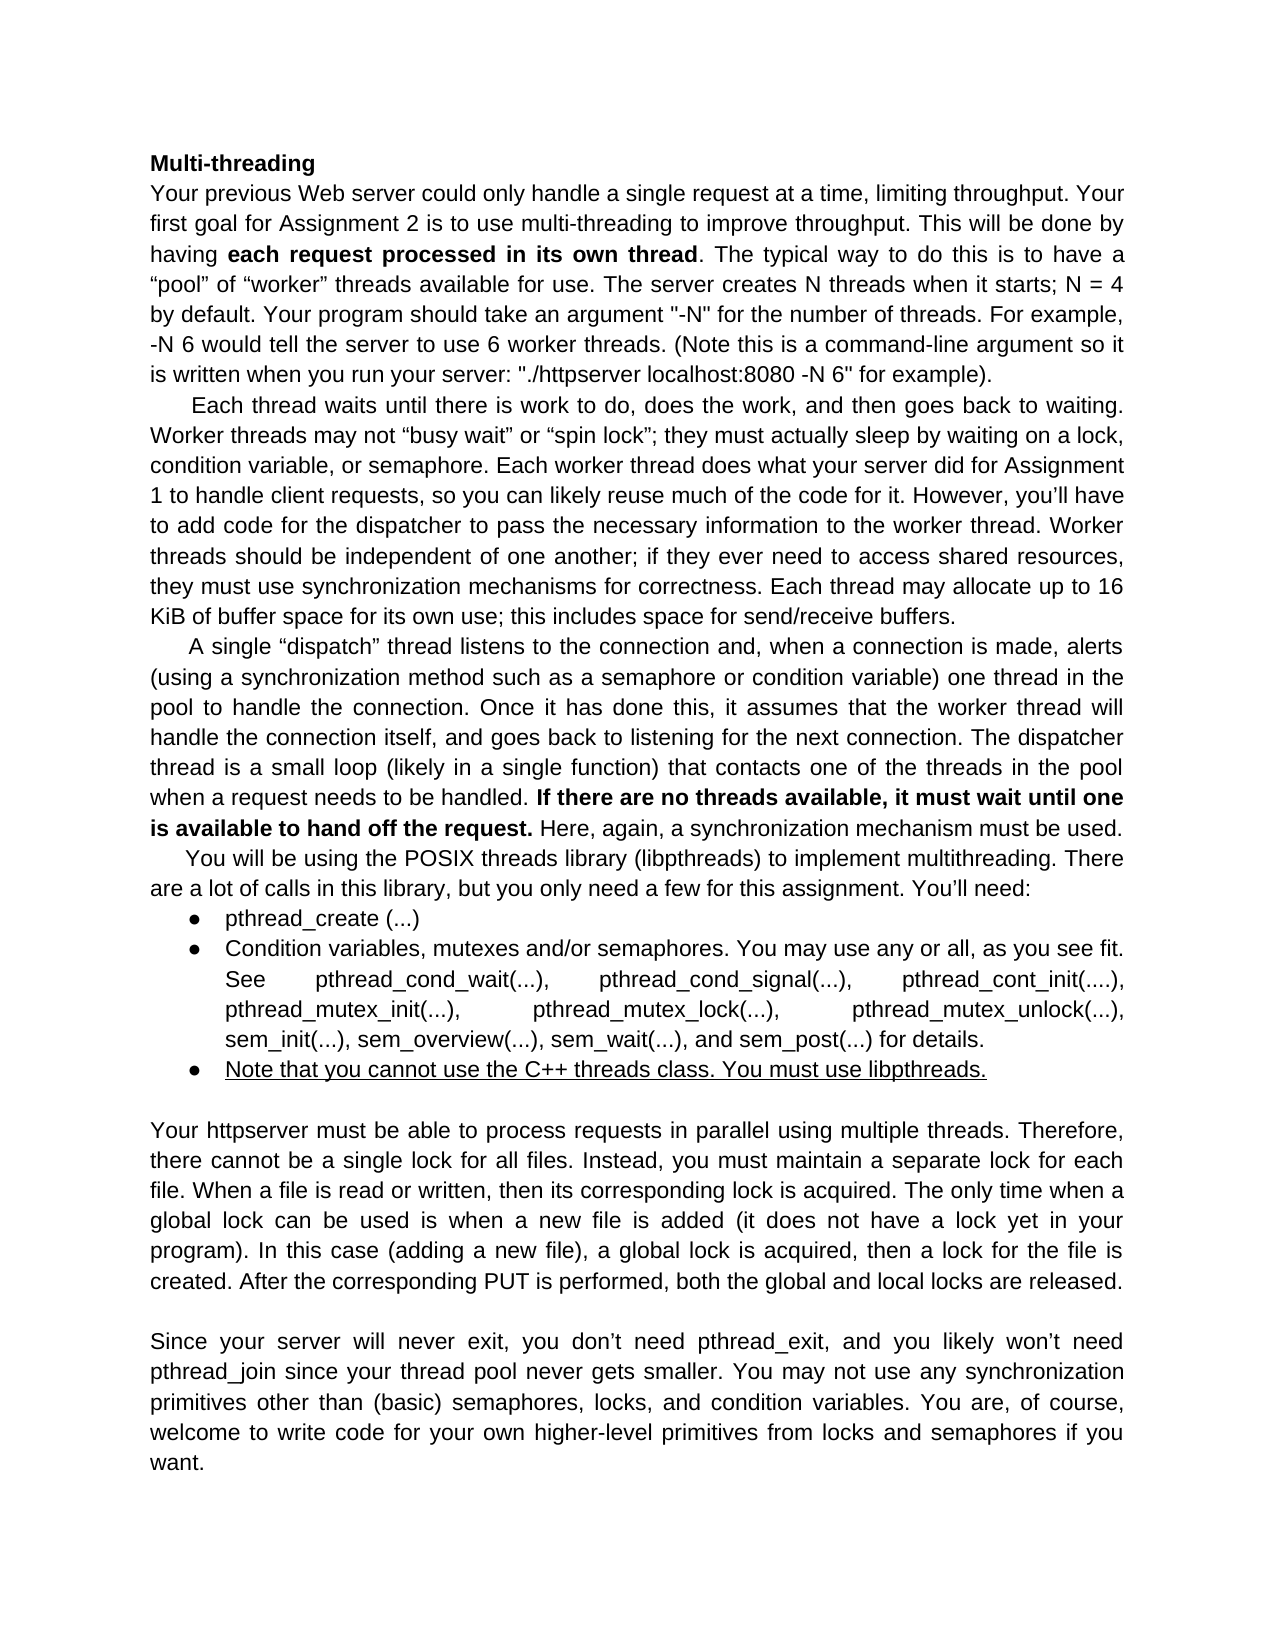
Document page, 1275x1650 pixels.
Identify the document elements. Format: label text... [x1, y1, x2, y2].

list Note that you cannot use the C++ threads class. You must use libpthreads. [187, 1056, 1125, 1083]
text You will be using the POSIX threads library (libpthreads) to implement multithreading. There are a lot of calls in this library, but you only need a few for this assignment. You’ll need: [150, 845, 1125, 901]
text Each thread waits until there is work to do, does the work, and then goes back to waiting. Worker threads may not “busy wait” or “spin lock”; they must actually sleep by waiting on a lock, condition variable, or semaphore. Each worker thread does what your server did for Assignment 1 to handle client requests, so you can likely reuse much of the code for it. However, you’ll have to add code for the dispatcher to pass the necessary information to the worker thread. Worker threads should be independent of one another; if they ever need to access shared resources, they must use synchronization mechanisms for correctness. Each thread may allocate up to 16 KiB of buffer space for its own use; this includes space for send/receive buffers. [150, 392, 1125, 629]
text Your httpserver must be able to process requests in parallel using multiple threads. Therefore, there cannot be a single lock for all files. Instead, you must maintain a separate lock for each file. When a file is read or written, then its corresponding lock is acquired. The only time when a global lock can be used is when a new file is added (it does not have a lock yet in your program). In this case (adding a new file), a global lock is acquired, then a lock for the file is created. After the corresponding PUT is performed, both the global and local locks are released. [150, 1117, 1125, 1294]
text Your previous Web server could only handle a single request at a time, limiting throughput. Your first goal for Assignment 2 is to use multi-threading to improve throughput. This will be done by having each request processed in its own thread. The typical way to do this is to have a “pool” of “worker” threads available for use. The server creates N threads when it starts; N = 4 by default. Your program should take an argument "-N" for the number of threads. For example, -N 6 would tell the server to use 6 worker threads. (Note this is a command-line argument so it is written when you run your server: "./httpserver localhost:8080 -N 6" for example). [150, 180, 1125, 388]
text Since your server will never exit, you don’t need pthread_exit, and you likely won’t need pthread_join since your thread pool never gets smaller. You may not use any synchronization primitives other than (basic) semaphores, locks, and condition variables. You are, of course, welcome to write code for your own higher-level primitives from locks and semaphores if you want. [150, 1328, 1125, 1475]
text Multi-threading [150, 150, 1125, 176]
text A single “dispatch” thread listens to the connection and, when a connection is made, alerts (using a synchronization method such as a semaphore or condition variable) one thread in the pool to handle the connection. Once it has done this, it assumes that the worker thread will handle the connection itself, and goes back to listening for the next connection. The dispatcher thread is a small loop (likely in a single function) that contacts one of the threads in the pool when a request needs to be handled. If there are no threads available, it must wait until one is available to hand off the request. Here, again, a synchronization mechanism must be used. [150, 633, 1125, 841]
list Condition variables, mutexes and/or semaphores. You may use any or all, as you see fit. See pthread_cond_wait(...), pthread_cond_signal(...), pthread_cont_init(....), pthread_mutex_init(...), pthread_mutex_lock(...), pthread_mutex_unlock(...), sem_init(...), sem_overview(...), sem_wait(...), and sem_post(...) for details. [187, 935, 1125, 1052]
list pthread_create (...) [187, 905, 1125, 932]
